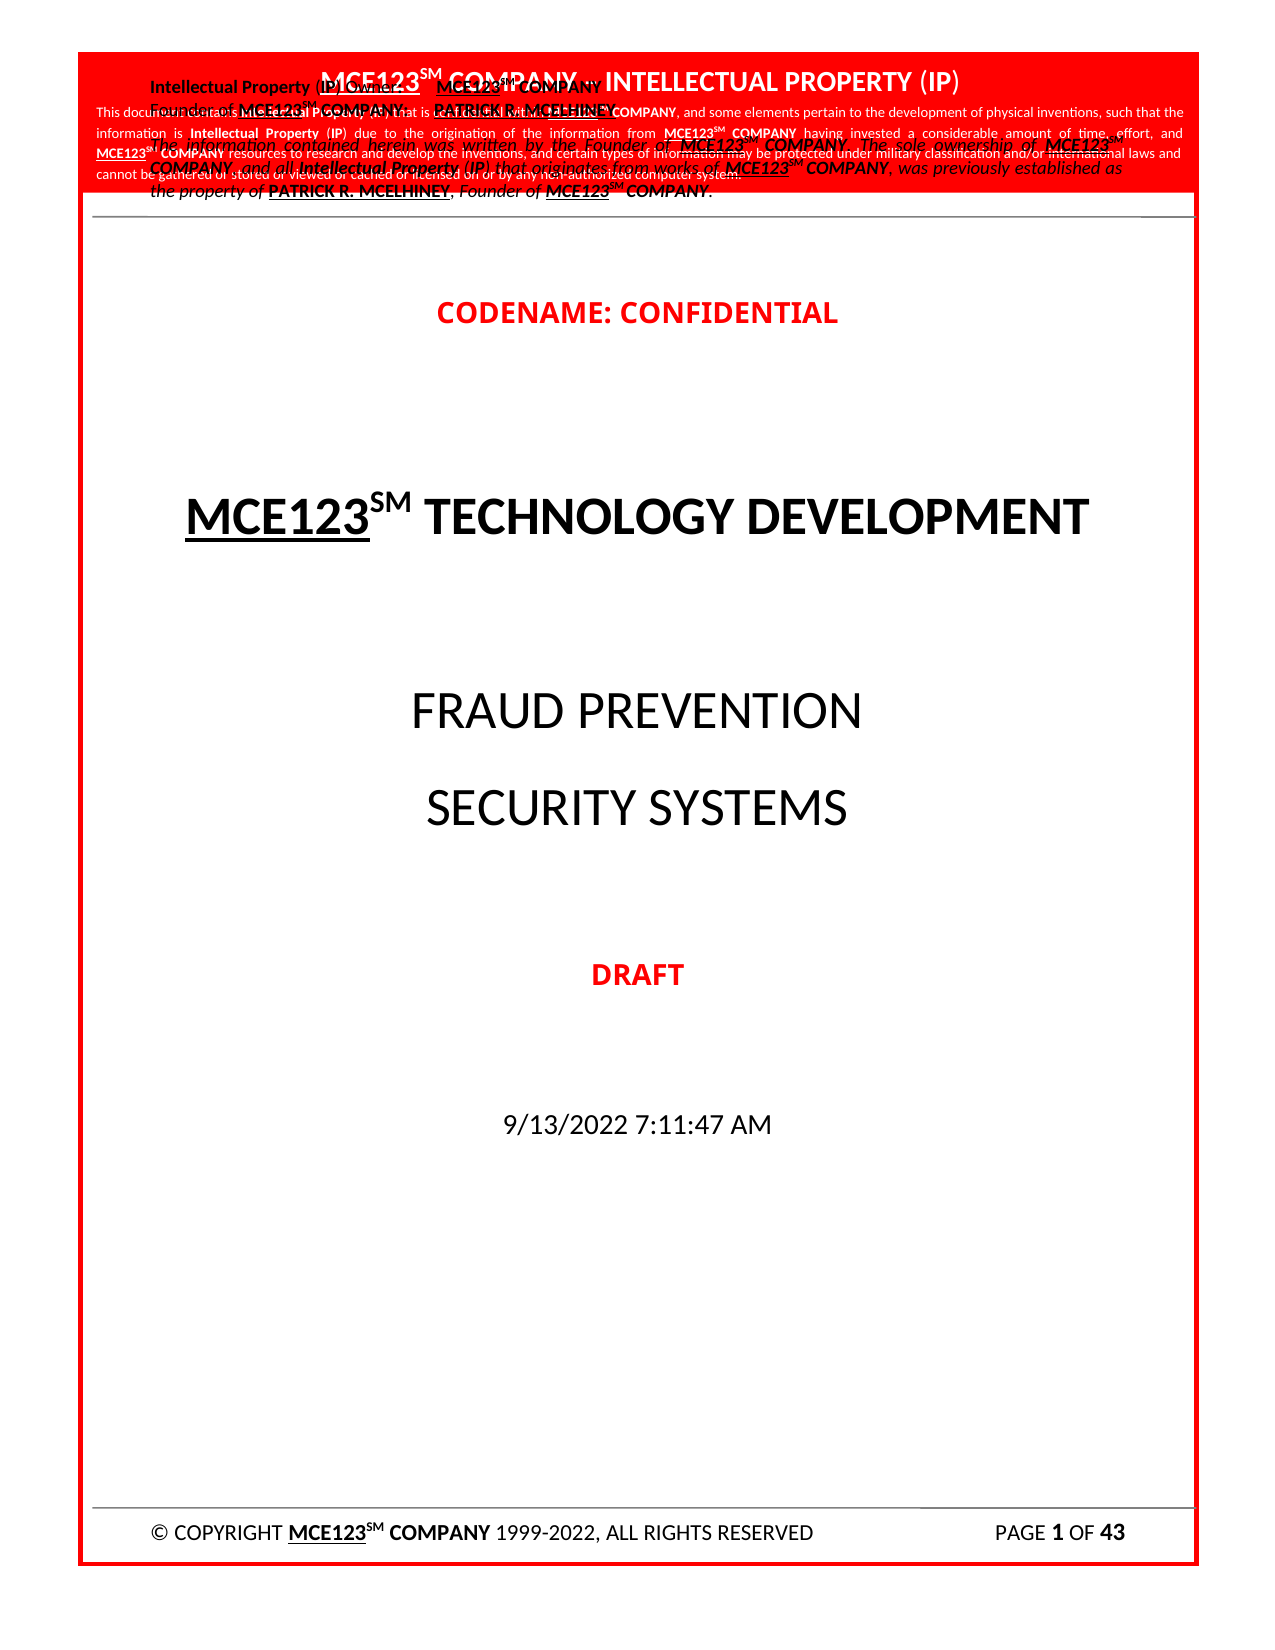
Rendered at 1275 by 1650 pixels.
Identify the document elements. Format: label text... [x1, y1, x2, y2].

text DRAFT [150, 955, 1125, 994]
text MCE123SM TECHNOLOGY DEVELOPMENT [150, 482, 1125, 548]
text CODENAME: CONFIDENTIAL [150, 292, 1125, 332]
text SECURITY SYSTEMS [150, 773, 1125, 839]
text FRAUD PREVENTION [150, 676, 1125, 742]
text 9/13/2022 7:11:47 AM [150, 1106, 1125, 1142]
